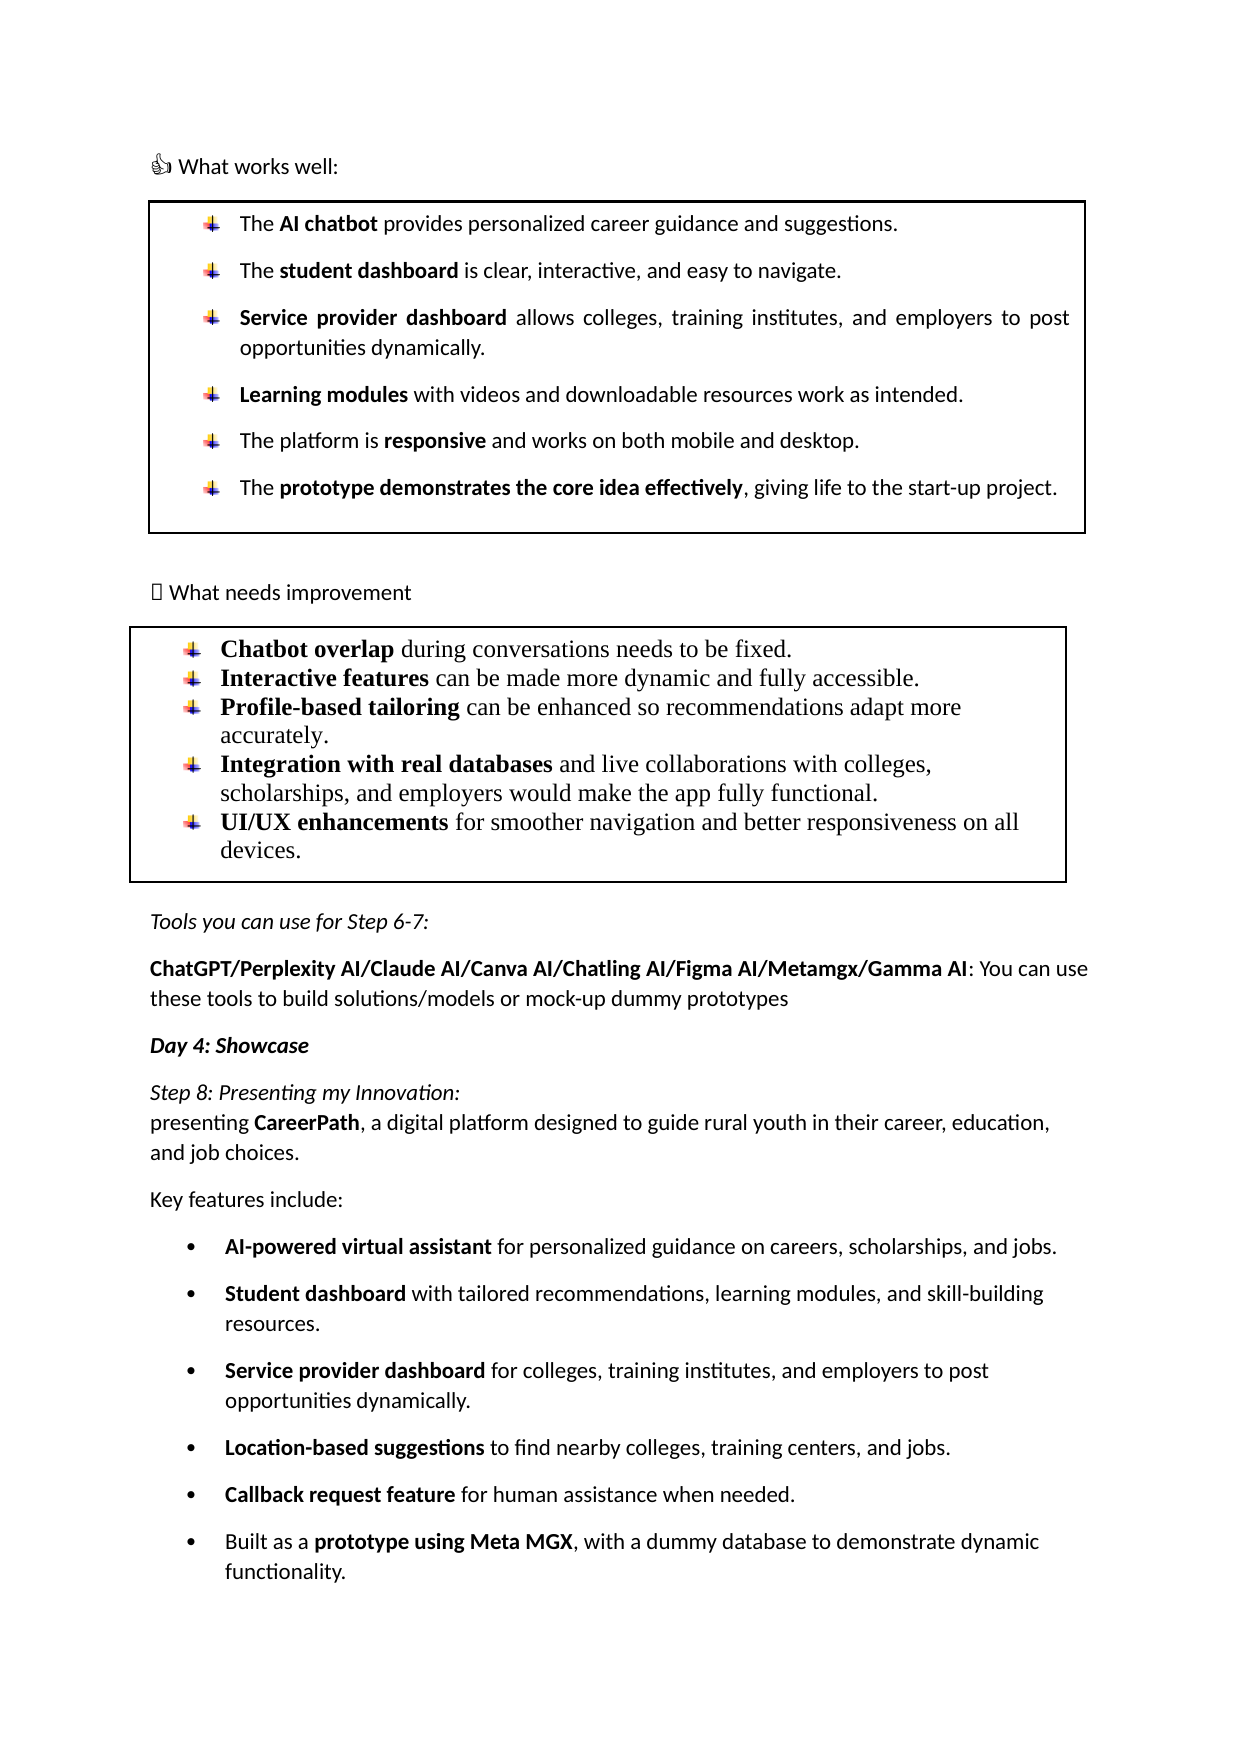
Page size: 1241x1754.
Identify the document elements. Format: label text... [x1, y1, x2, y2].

list Service provider dashboard for colleges, training institutes, and employers to post opportunities dynamically. [187, 1356, 1090, 1414]
text Tools you can use for Step 6-7: [150, 907, 1090, 935]
picture [203, 214, 220, 232]
picture [203, 432, 220, 449]
list 🔧 What needs improvement [150, 575, 1090, 607]
picture [183, 640, 201, 658]
picture [203, 261, 220, 279]
picture [183, 813, 201, 830]
picture [183, 755, 201, 773]
text Step 8: Presenting my Innovation: presenting CareerPath, a digital platform designed to guide rural youth in their career, education, and job choices. [150, 1078, 1090, 1166]
list Callback request feature for human assistance when needed. [187, 1480, 1090, 1508]
picture [183, 669, 201, 687]
picture [203, 479, 220, 496]
list Built as a prototype using Meta MGX, with a dummy database to demonstrate dynamic functionality. [187, 1527, 1090, 1585]
list AI-powered virtual assistant for personalized guidance on careers, scholarships, and jobs. [187, 1232, 1090, 1260]
list Student dashboard with tailored recommendations, learning modules, and skill-building resources. [187, 1279, 1090, 1337]
text 👍 What works well: [150, 150, 1090, 181]
text ChatGPT/Perplexity AI/Claude AI/Canva AI/Chatling AI/Figma AI/Metamgx/Gamma AI: You can use these tools to build solutions/models or mock-up dummy prototypes [150, 954, 1090, 1012]
picture [203, 308, 220, 325]
text Key features include: [150, 1185, 1090, 1213]
picture [203, 385, 220, 402]
list Location-based suggestions to find nearby colleges, training centers, and jobs. [187, 1433, 1090, 1461]
text Day 4: Showcase [150, 1031, 1090, 1059]
picture [183, 698, 201, 715]
